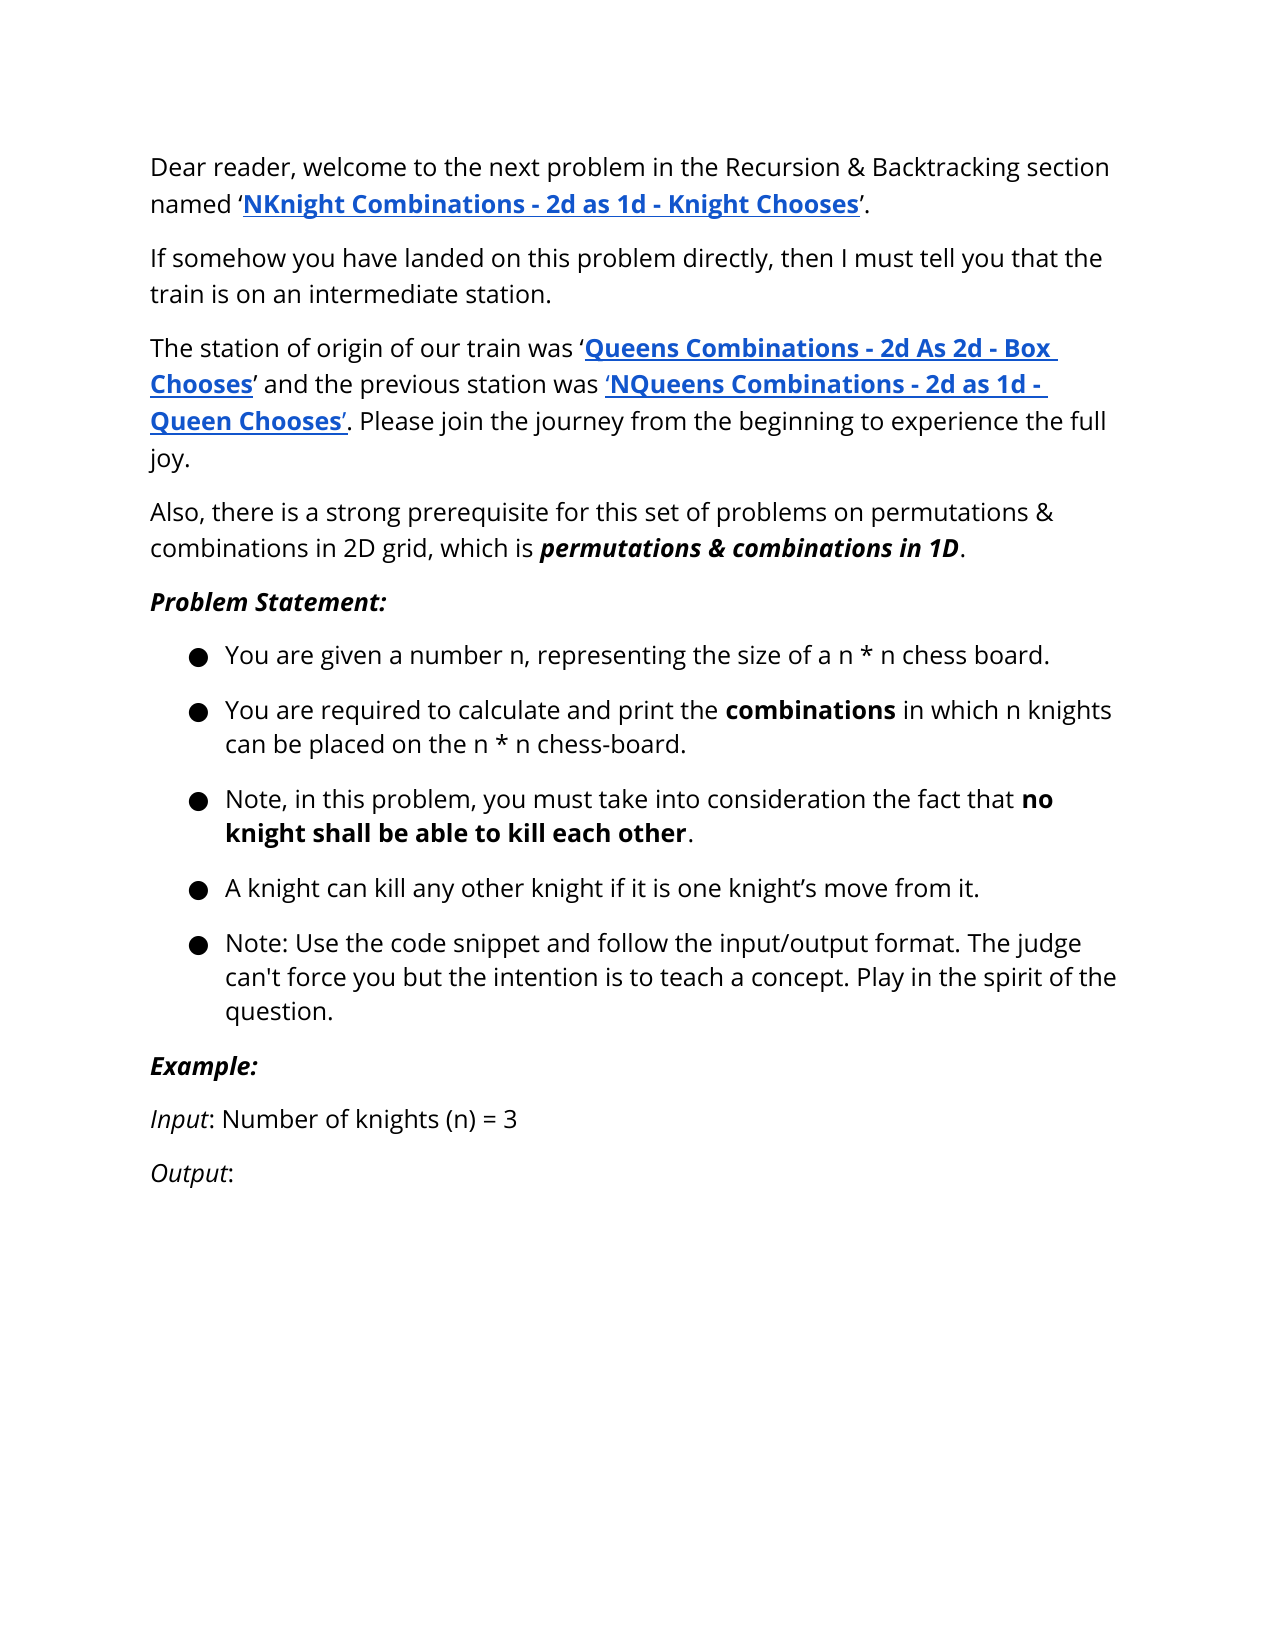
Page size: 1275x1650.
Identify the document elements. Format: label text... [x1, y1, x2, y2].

list Note, in this problem, you must take into consideration the fact that no knight shall be able to kill each other. [187, 782, 1125, 850]
text Example: [150, 1048, 1125, 1083]
text If somehow you have landed on this problem directly, then I must tell you that the train is on an intermediate station. [150, 240, 1125, 311]
text Output: [150, 1155, 1125, 1189]
list You are required to calculate and print the combinations in which n knights can be placed on the n * n chess-board. [187, 693, 1125, 761]
list A knight can kill any other knight if it is one knight’s move from it. [187, 871, 1125, 905]
list You are given a number n, representing the size of a n * n chess board. [187, 638, 1125, 672]
text The station of origin of our train was ‘Queens Combinations - 2d As 2d - Box Chooses’ and the previous station was ‘NQueens Combinations - 2d as 1d - Queen Chooses’. Please join the journey from the beginning to experience the full joy. [150, 330, 1125, 475]
text Also, there is a strong prerequisite for this set of problems on permutations & combinations in 2D grid, which is permutations & combinations in 1D. [150, 494, 1125, 565]
text Input: Number of knights (n) = 3 [150, 1102, 1125, 1136]
list Note: Use the code snippet and follow the input/output format. The judge can't force you but the intention is to teach a concept. Play in the spirit of the question. [187, 926, 1125, 1028]
text Problem Statement: [150, 584, 1125, 618]
text Dear reader, welcome to the next problem in the Recursion & Backtracking section named ‘NKnight Combinations - 2d as 1d - Knight Chooses’. [150, 150, 1125, 221]
